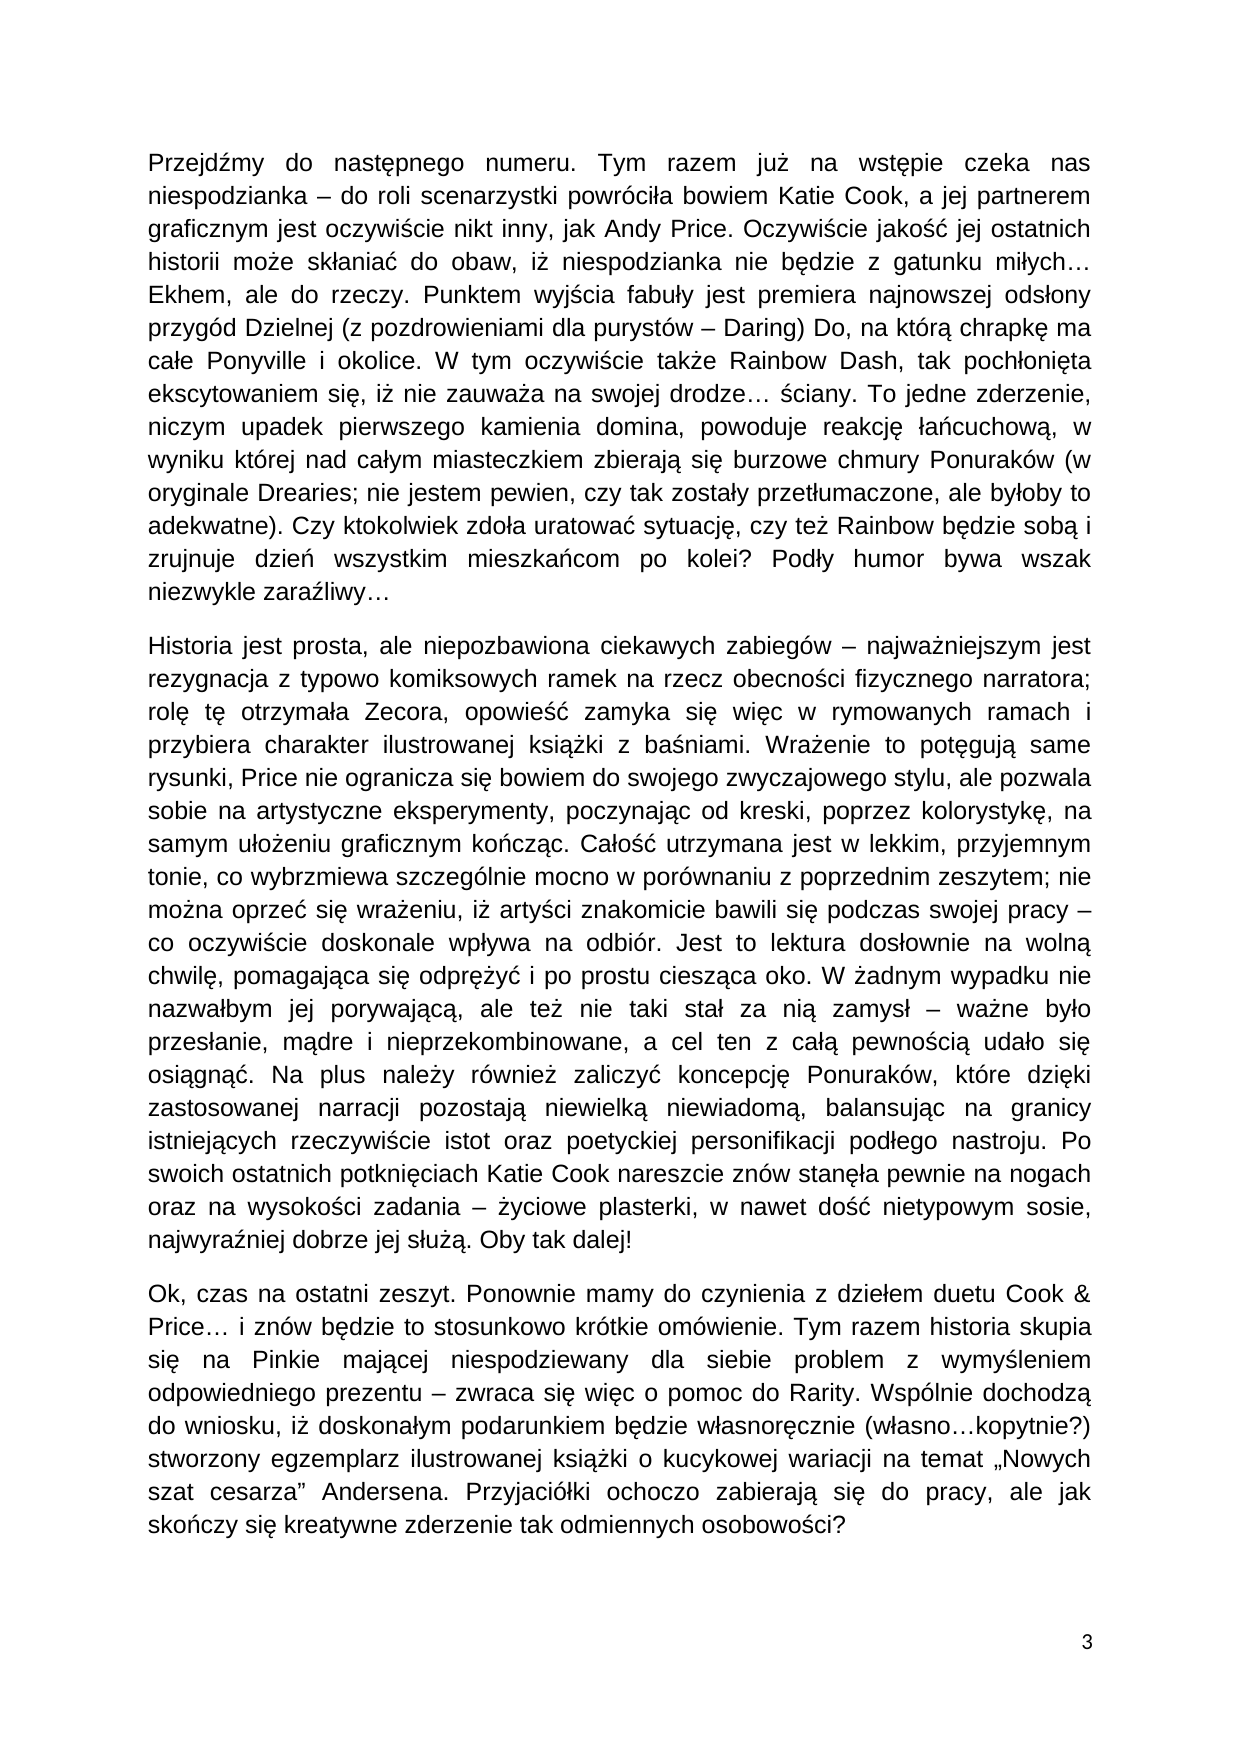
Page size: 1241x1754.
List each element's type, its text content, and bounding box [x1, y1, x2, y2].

text Przejdźmy do następnego numeru. Tym razem już na wstępie czeka nas niespodzianka – do roli scenarzystki powróciła bowiem Katie Cook, a jej partnerem graficznym jest oczywiście nikt inny, jak Andy Price. Oczywiście jakość jej ostatnich historii może skłaniać do obaw, iż niespodzianka nie będzie z gatunku miłych… Ekhem, ale do rzeczy. Punktem wyjścia fabuły jest premiera najnowszej odsłony przygód Dzielnej (z pozdrowieniami dla purystów – Daring) Do, na którą chrapkę ma całe Ponyville i okolice. W tym oczywiście także Rainbow Dash, tak pochłonięta ekscytowaniem się, iż nie zauważa na swojej drodze… ściany. To jedne zderzenie, niczym upadek pierwszego kamienia domina, powoduje reakcję łańcuchową, w wyniku której nad całym miasteczkiem zbierają się burzowe chmury Ponuraków (w oryginale Drearies; nie jestem pewien, czy tak zostały przetłumaczone, ale byłoby to adekwatne). Czy ktokolwiek zdoła uratować sytuację, czy też Rainbow będzie sobą i zrujnuje dzień wszystkim mieszkańcom po kolei? Podły humor bywa wszak niezwykle zaraźliwy… [148, 148, 1093, 606]
text Ok, czas na ostatni zeszyt. Ponownie mamy do czynienia z dziełem duetu Cook & Price… i znów będzie to stosunkowo krótkie omówienie. Tym razem historia skupia się na Pinkie mającej niespodziewany dla siebie problem z wymyśleniem odpowiedniego prezentu – zwraca się więc o pomoc do Rarity. Wspólnie dochodzą do wniosku, iż doskonałym podarunkiem będzie własnoręcznie (własno…kopytnie?) stworzony egzemplarz ilustrowanej książki o kucykowej wariacji na temat „Nowych szat cesarza” Andersena. Przyjaciółki ochoczo zabierają się do pracy, ale jak skończy się kreatywne zderzenie tak odmiennych osobowości? [148, 1279, 1093, 1539]
text Historia jest prosta, ale niepozbawiona ciekawych zabiegów – najważniejszym jest rezygnacja z typowo komiksowych ramek na rzecz obecności fizycznego narratora; rolę tę otrzymała Zecora, opowieść zamyka się więc w rymowanych ramach i przybiera charakter ilustrowanej książki z baśniami. Wrażenie to potęgują same rysunki, Price nie ogranicza się bowiem do swojego zwyczajowego stylu, ale pozwala sobie na artystyczne eksperymenty, poczynając od kreski, poprzez kolorystykę, na samym ułożeniu graficznym kończąc. Całość utrzymana jest w lekkim, przyjemnym tonie, co wybrzmiewa szczególnie mocno w porównaniu z poprzednim zeszytem; nie można oprzeć się wrażeniu, iż artyści znakomicie bawili się podczas swojej pracy – co oczywiście doskonale wpływa na odbiór. Jest to lektura dosłownie na wolną chwilę, pomagająca się odprężyć i po prostu ciesząca oko. W żadnym wypadku nie nazwałbym jej porywającą, ale też nie taki stał za nią zamysł – ważne było przesłanie, mądre i nieprzekombinowane, a cel ten z całą pewnością udało się osiągnąć. Na plus należy również zaliczyć koncepcję Ponuraków, które dzięki zastosowanej narracji pozostają niewielką niewiadomą, balansując na granicy istniejących rzeczywiście istot oraz poetyckiej personifikacji podłego nastroju. Po swoich ostatnich potknięciach Katie Cook nareszcie znów stanęła pewnie na nogach oraz na wysokości zadania – życiowe plasterki, w nawet dość nietypowym sosie, najwyraźniej dobrze jej służą. Oby tak dalej! [148, 631, 1093, 1254]
